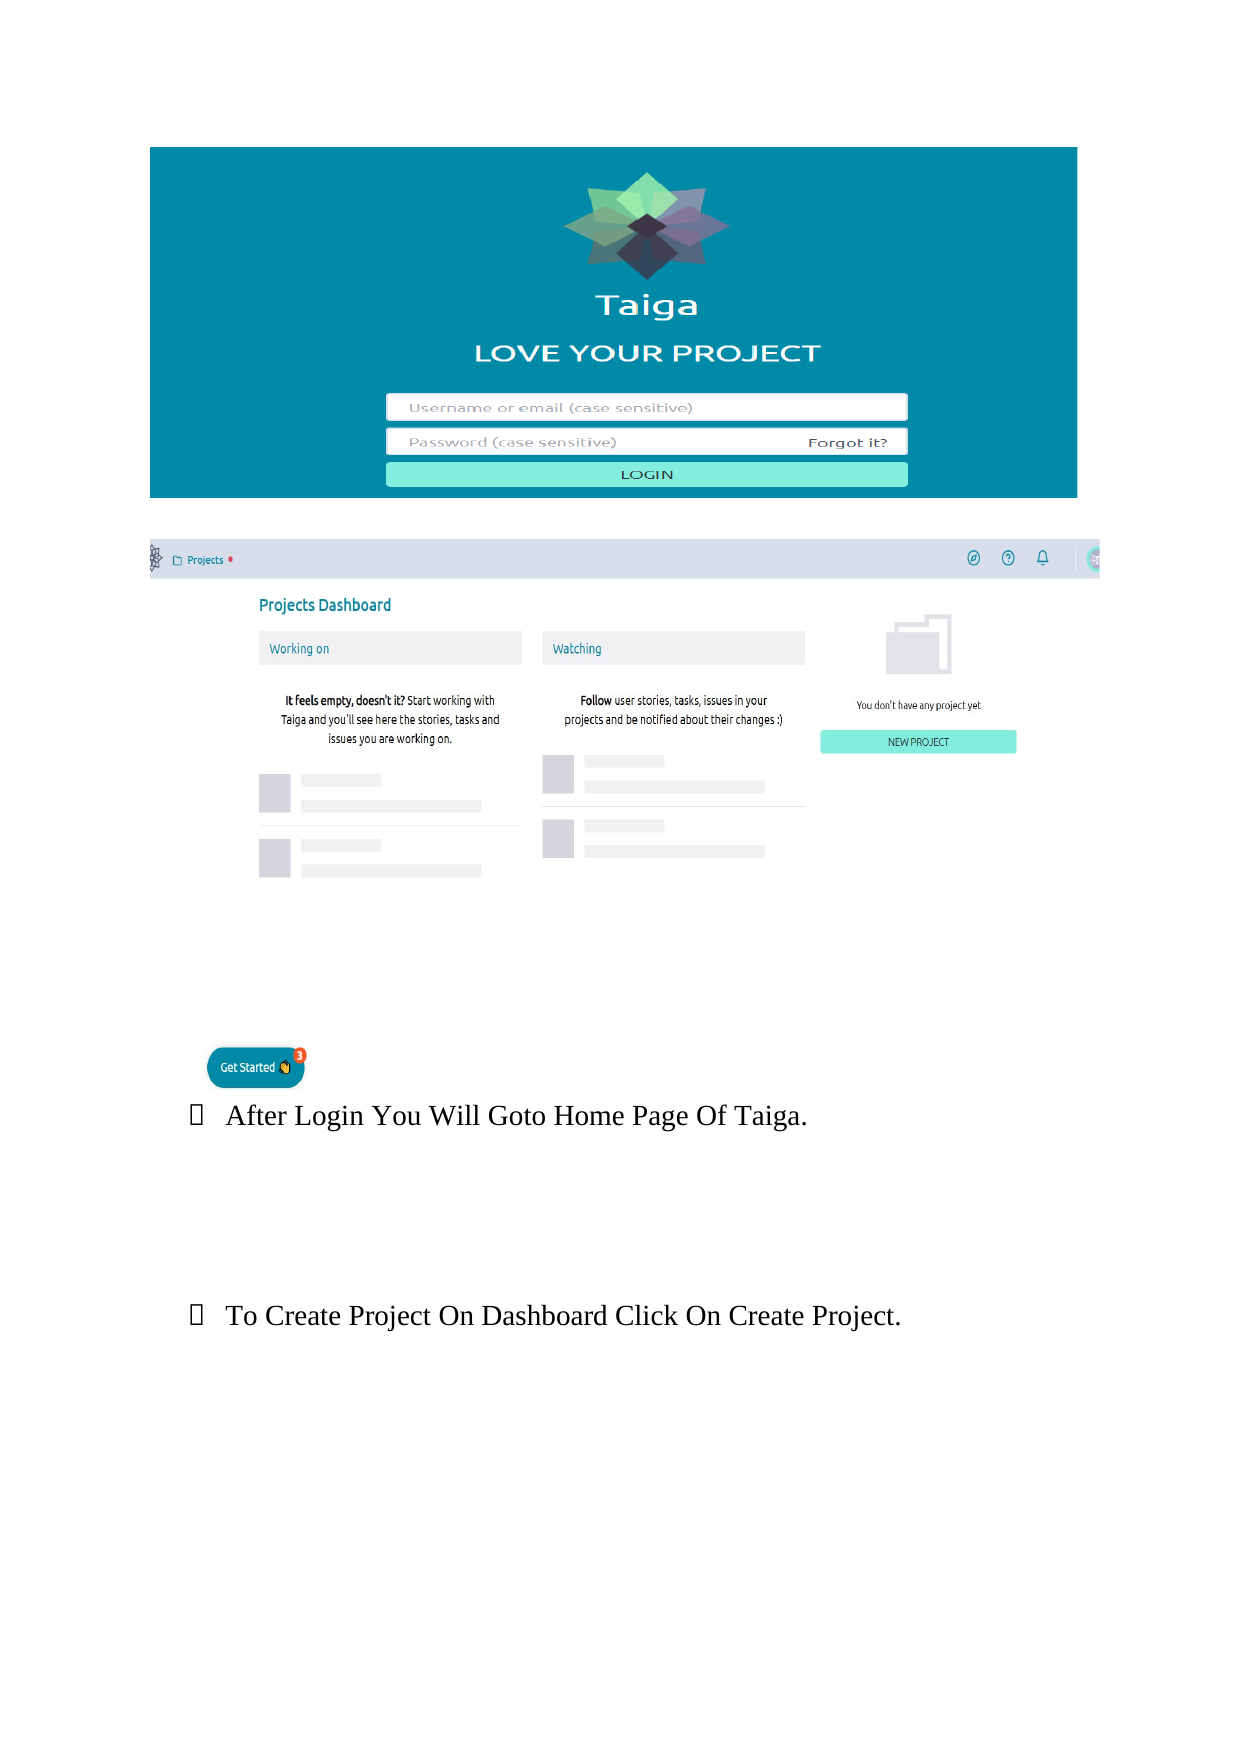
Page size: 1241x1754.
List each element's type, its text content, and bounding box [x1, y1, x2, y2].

picture [150, 147, 1078, 498]
picture [150, 539, 1100, 1090]
list To Create Project On Dashboard Click On Create Project. [188, 1294, 1101, 1333]
